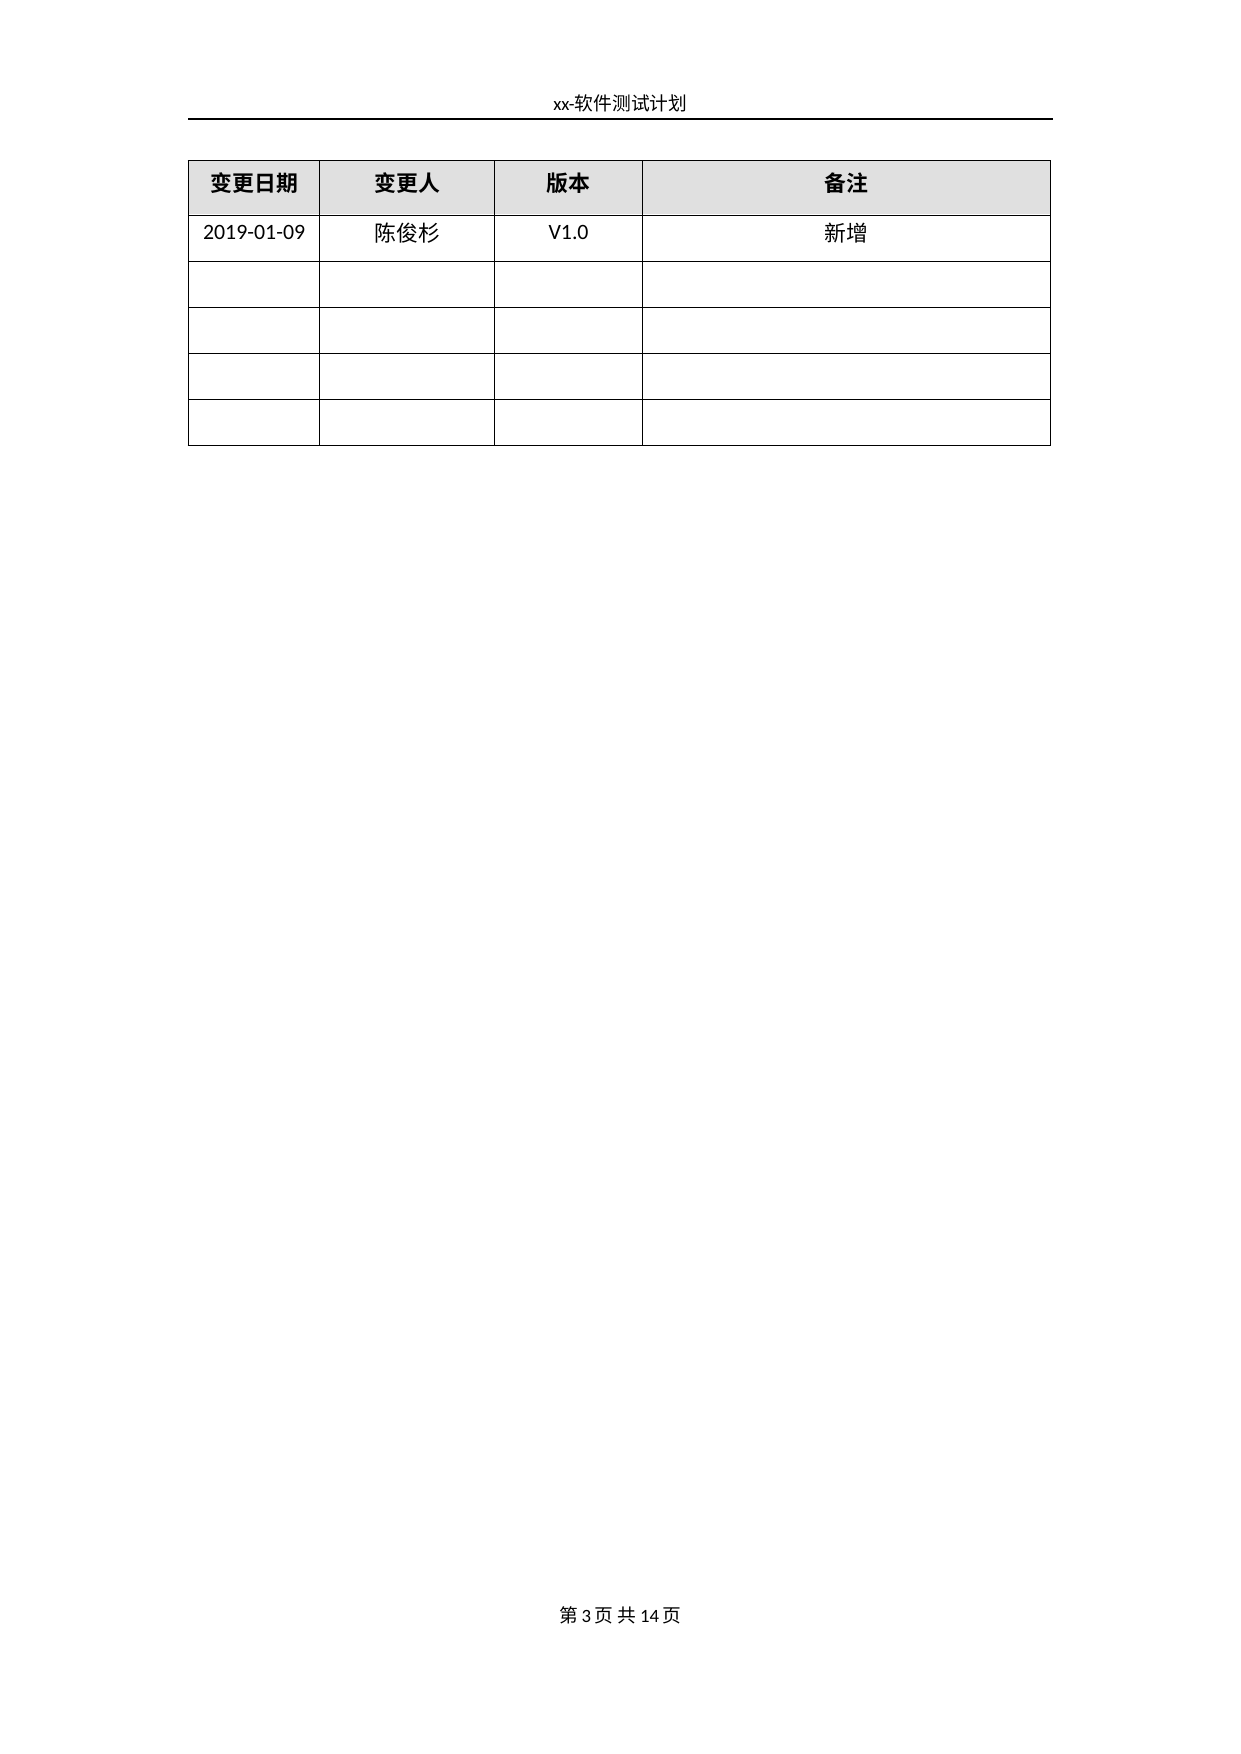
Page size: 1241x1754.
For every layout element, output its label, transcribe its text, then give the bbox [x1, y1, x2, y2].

table_cell [643, 262, 1050, 307]
table_cell [189, 262, 319, 307]
table_cell [320, 262, 494, 307]
table_cell [643, 354, 1050, 399]
table_header 变更人 [320, 161, 494, 214]
table_header 变更日期 [189, 161, 319, 214]
table_cell [320, 400, 494, 445]
table_cell [495, 262, 642, 307]
table_cell [189, 308, 319, 353]
table_cell [495, 308, 642, 353]
table_cell [189, 400, 319, 445]
table_cell V1.0 [495, 216, 642, 261]
table_cell 陈俊杉 [320, 216, 494, 261]
table_cell [189, 354, 319, 399]
table_cell [495, 354, 642, 399]
table_cell [320, 308, 494, 353]
table_header 版本 [495, 161, 642, 214]
table_cell [643, 308, 1050, 353]
table_cell [495, 400, 642, 445]
table_header 备注 [643, 161, 1050, 214]
table_cell [320, 354, 494, 399]
table_cell 2019-01-09 [189, 216, 319, 261]
table_cell 新增 [643, 216, 1050, 261]
table_cell [643, 400, 1050, 445]
